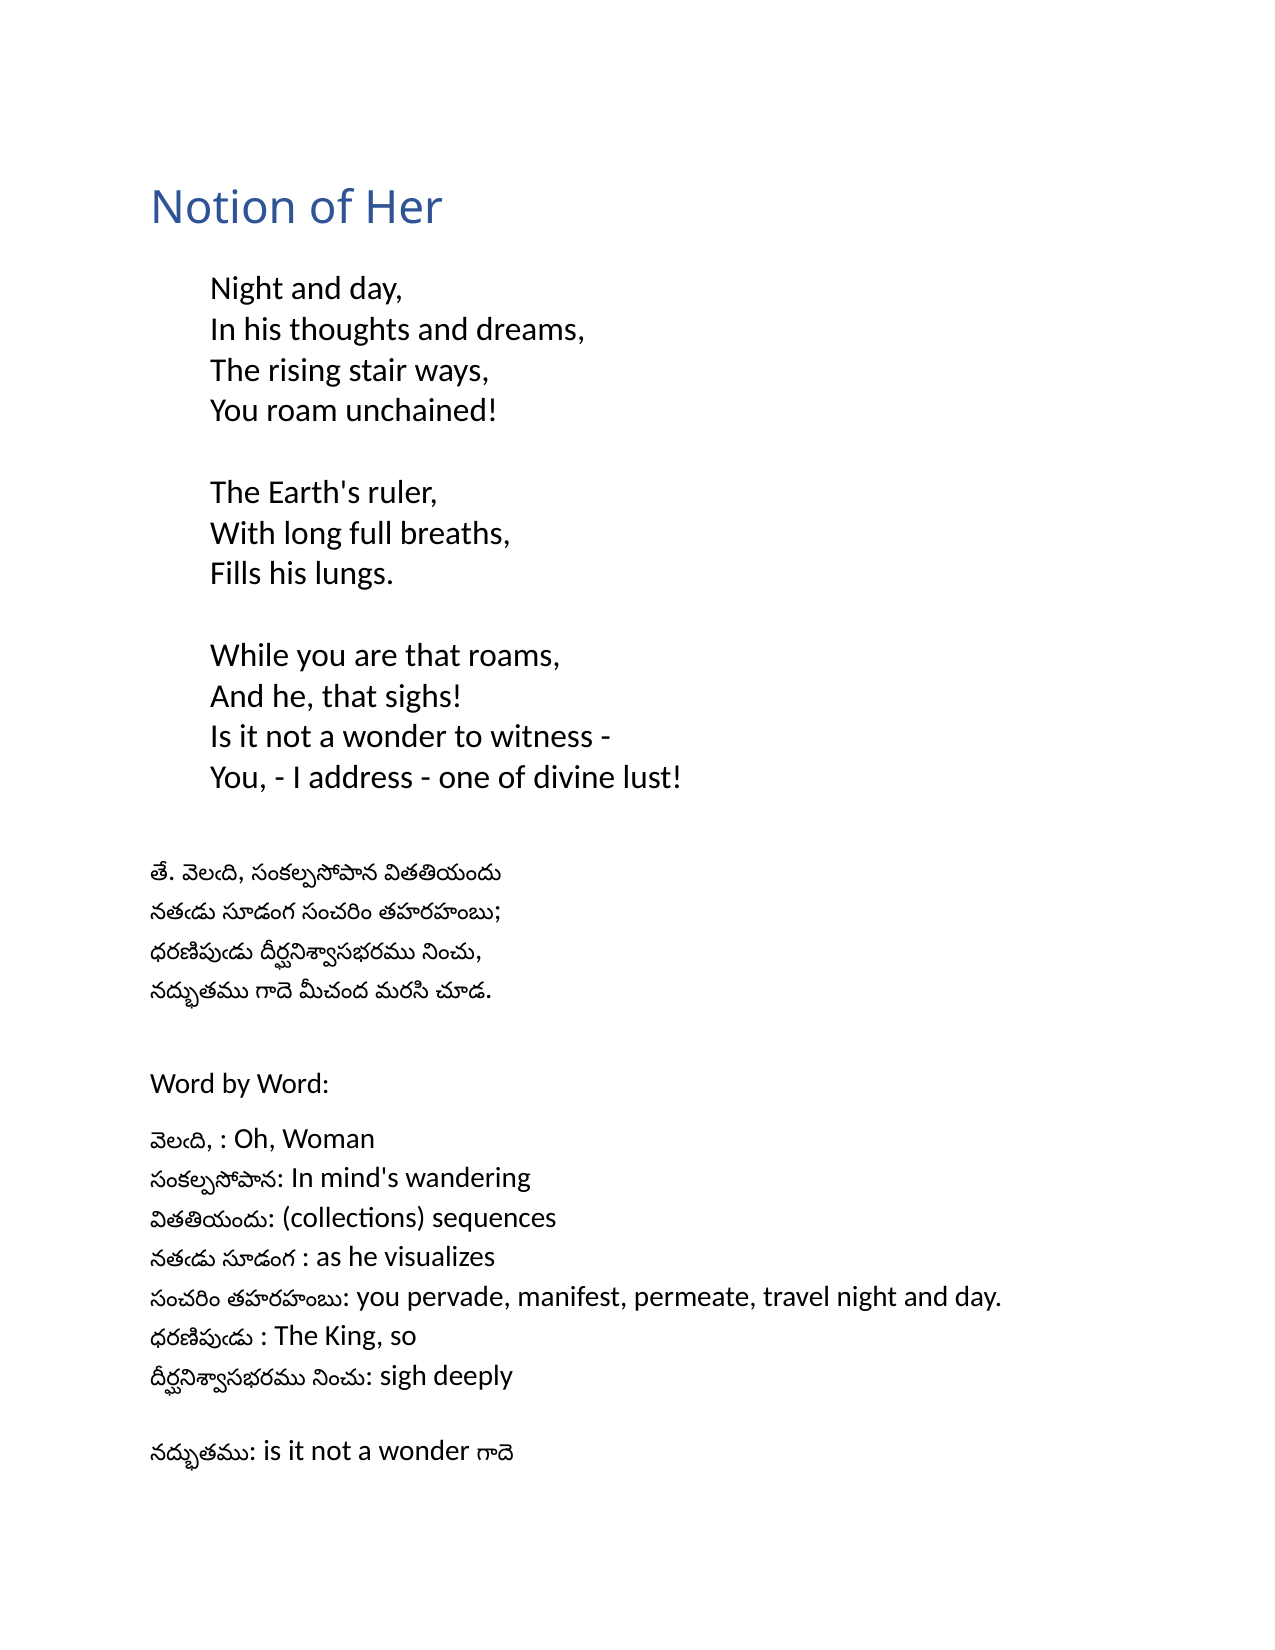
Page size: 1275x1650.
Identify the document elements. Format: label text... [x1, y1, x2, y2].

text The Earth's ruler, [210, 471, 1125, 512]
text నతఁడు సూడంగ : as he visualizes [150, 1238, 1125, 1278]
text Night and day, [210, 267, 1125, 308]
text వెలఁది, : Oh, Woman [150, 1120, 1125, 1159]
text While you are that roams, [210, 634, 1125, 674]
text ధరణిపుఁడు : The King, so [150, 1317, 1125, 1357]
text You, - I address - one of divine lust! [210, 756, 1125, 797]
text You roam unchained! [210, 389, 1125, 430]
text The rising stair ways, [210, 349, 1125, 389]
text Fills his lungs. [210, 552, 1125, 593]
text సంకల్పసోపాన: In mind's wandering [150, 1159, 1125, 1199]
text నద్భుతము గాదె మీచంద మరసి చూడ. [150, 970, 1125, 1010]
text ధరణిపుఁడు దీర్ఘనిశ్వాసభరము నించు, [150, 931, 1125, 970]
text దీర్ఘనిశ్వాసభరము నించు: sigh deeply [150, 1357, 1125, 1396]
text నతఁడు సూడంగ సంచరిం తహరహంబు; [150, 891, 1125, 931]
text సంచరిం తహరహంబు: you pervade, manifest, permeate, travel night and day. [150, 1278, 1125, 1317]
text నద్భుతము: is it not a wonder గాదె [150, 1432, 1125, 1471]
text Word by Word: [150, 1065, 1125, 1101]
text In his thoughts and dreams, [210, 308, 1125, 349]
text With long full breaths, [210, 512, 1125, 552]
text వితతియందు: (collections) sequences [150, 1199, 1125, 1238]
text తే. వెలఁది, సంకల్పసోపాన వితతియందు [150, 852, 1125, 891]
text Is it not a wonder to witness - [210, 715, 1125, 756]
text And he, that sighs! [210, 674, 1125, 715]
subtitle Notion of Her [150, 175, 1125, 237]
